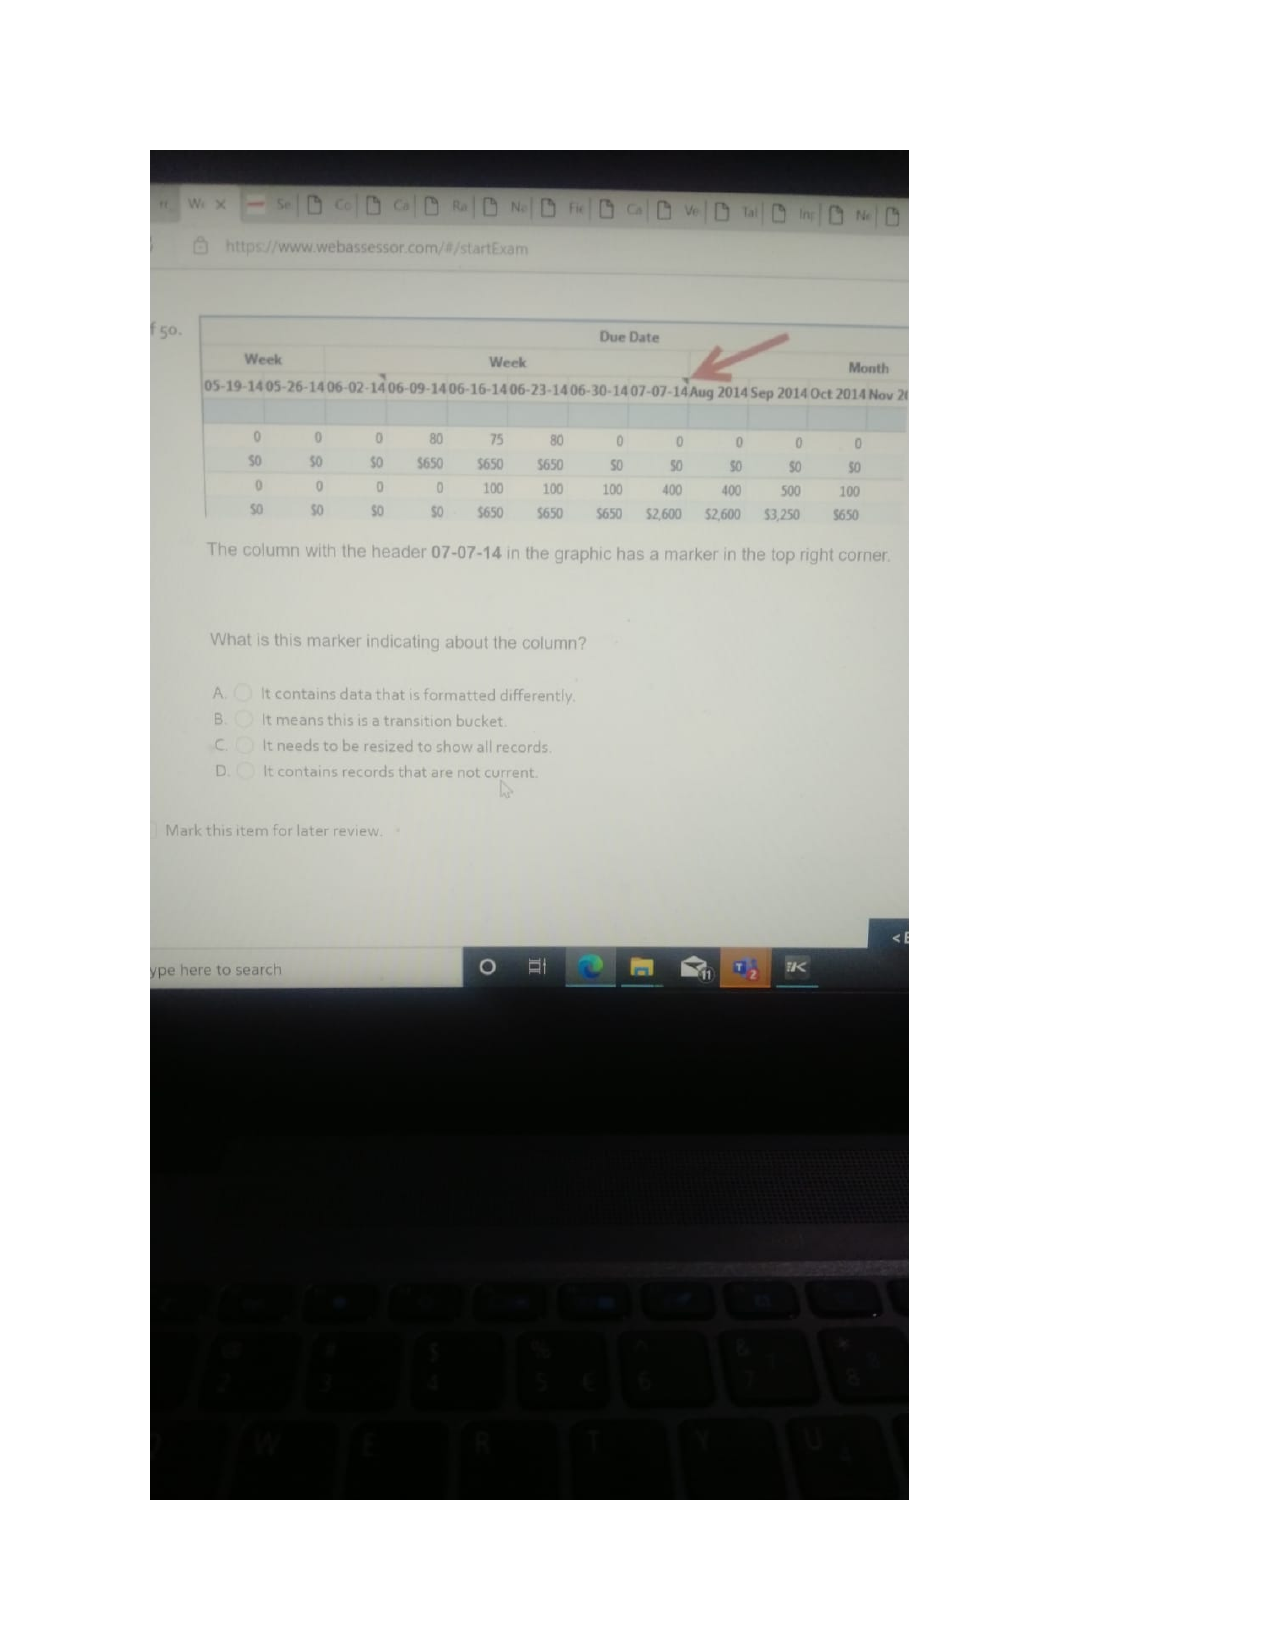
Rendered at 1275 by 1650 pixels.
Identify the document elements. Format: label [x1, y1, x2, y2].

picture [150, 150, 909, 1500]
